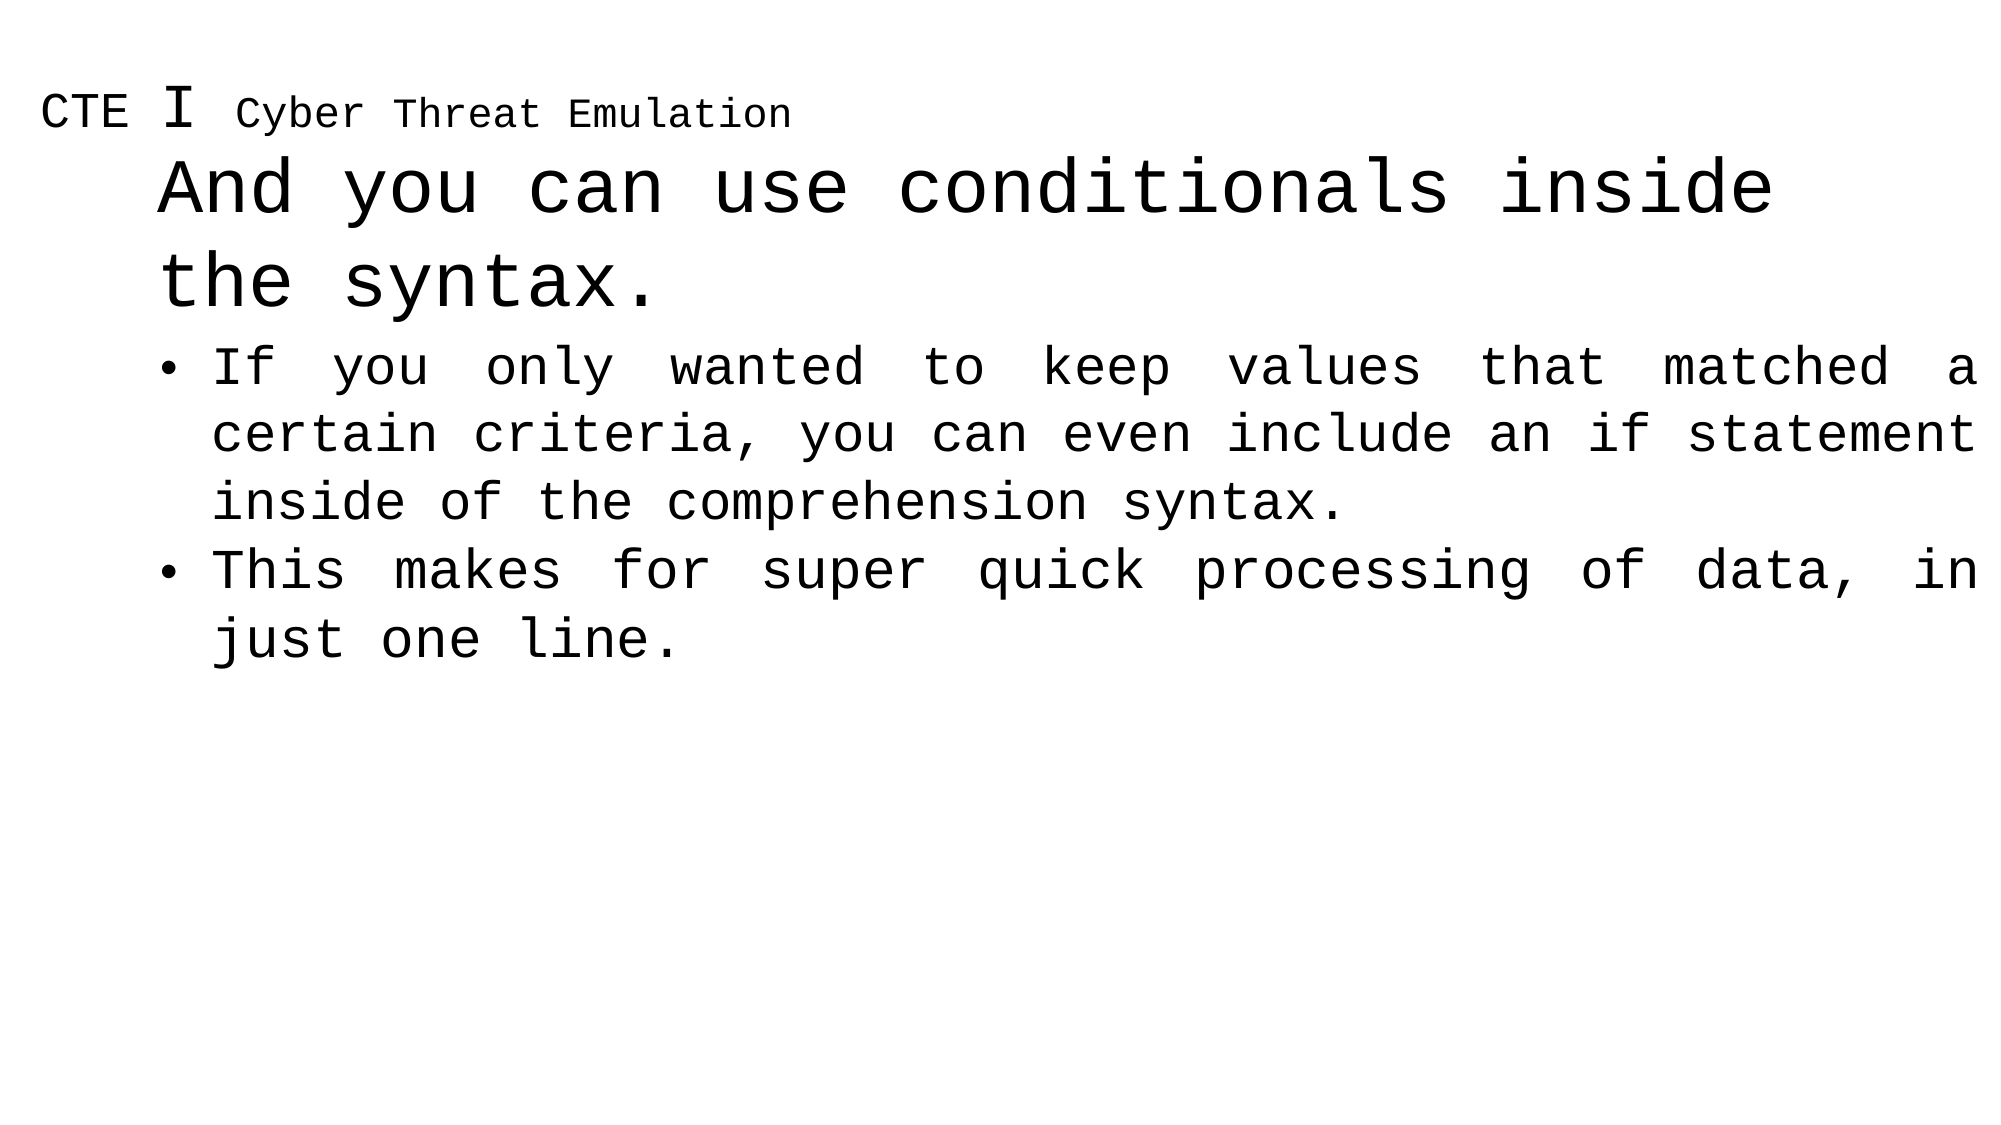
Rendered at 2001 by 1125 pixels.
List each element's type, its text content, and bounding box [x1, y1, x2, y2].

list If you only wanted to keep values that matched a certain criteria, you can even include an if statement inside of the comprehension syntax. [154, 339, 1980, 535]
list This makes for super quick processing of data, in just one line. [154, 542, 1980, 674]
text And you can use conditionals inside the syntax. [156, 148, 1841, 329]
